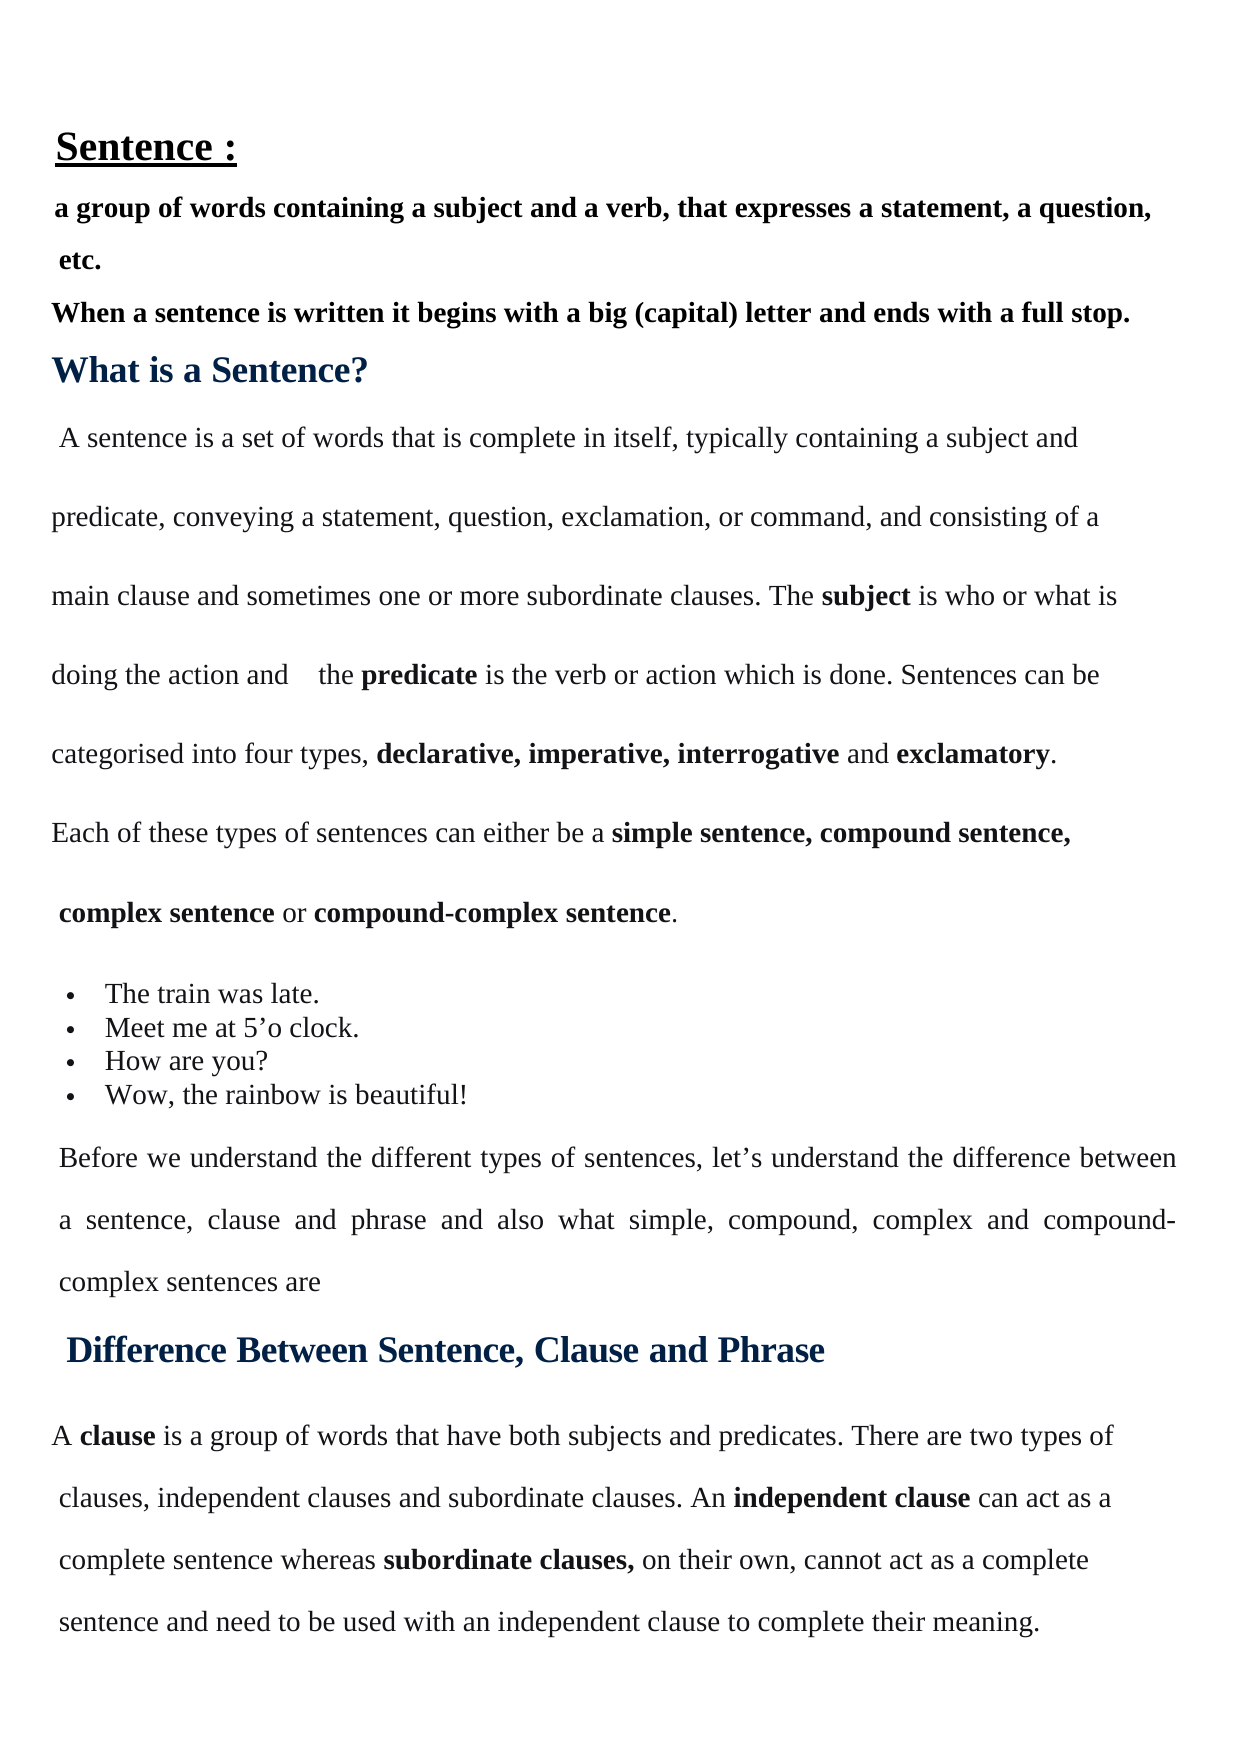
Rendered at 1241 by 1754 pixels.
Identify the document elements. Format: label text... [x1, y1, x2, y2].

list The train was late. [67, 977, 1228, 1010]
subtitle Difference Between Sentence, Clause and Phrase [66, 1328, 1228, 1371]
subtitle What is a Sentence? [51, 348, 1228, 391]
text a group of words containing a subject and a verb, that expresses a statement, a question, etc. [54, 190, 1184, 276]
list How are you? [67, 1044, 1228, 1077]
text A sentence is a set of words that is complete in itself, typically containing a subject and predicate, conveying a statement, question, exclamation, or command, and consisting of a main clause and sometimes one or more subordinate clauses. The subject is who or what is doing the action and the predicate is the verb or action which is done. Sentences can be categorised into four types, declarative, imperative, interrogative and exclamatory. [51, 420, 1118, 770]
text When a sentence is written it begins with a big (capital) letter and ends with a full stop. [51, 295, 1228, 328]
text A clause is a group of words that have both subjects and predicates. There are two types of clauses, independent clauses and subordinate clauses. An independent clause can act as a complete sentence whereas subordinate clauses, on their own, cannot act as a complete sentence and need to be used with an independent clause to complete their meaning. [51, 1418, 1184, 1638]
text Sentence : [55, 121, 1228, 169]
list Wow, the rainbow is beautiful! [67, 1077, 1228, 1111]
text Before we understand the different types of sentences, let’s understand the difference between a sentence, clause and phrase and also what simple, compound, complex and compound-complex sentences are [58, 1140, 1178, 1298]
text Each of these types of sentences can either be a simple sentence, compound sentence, complex sentence or compound-complex sentence. [51, 815, 1073, 930]
list Meet me at 5’o clock. [67, 1010, 1228, 1044]
